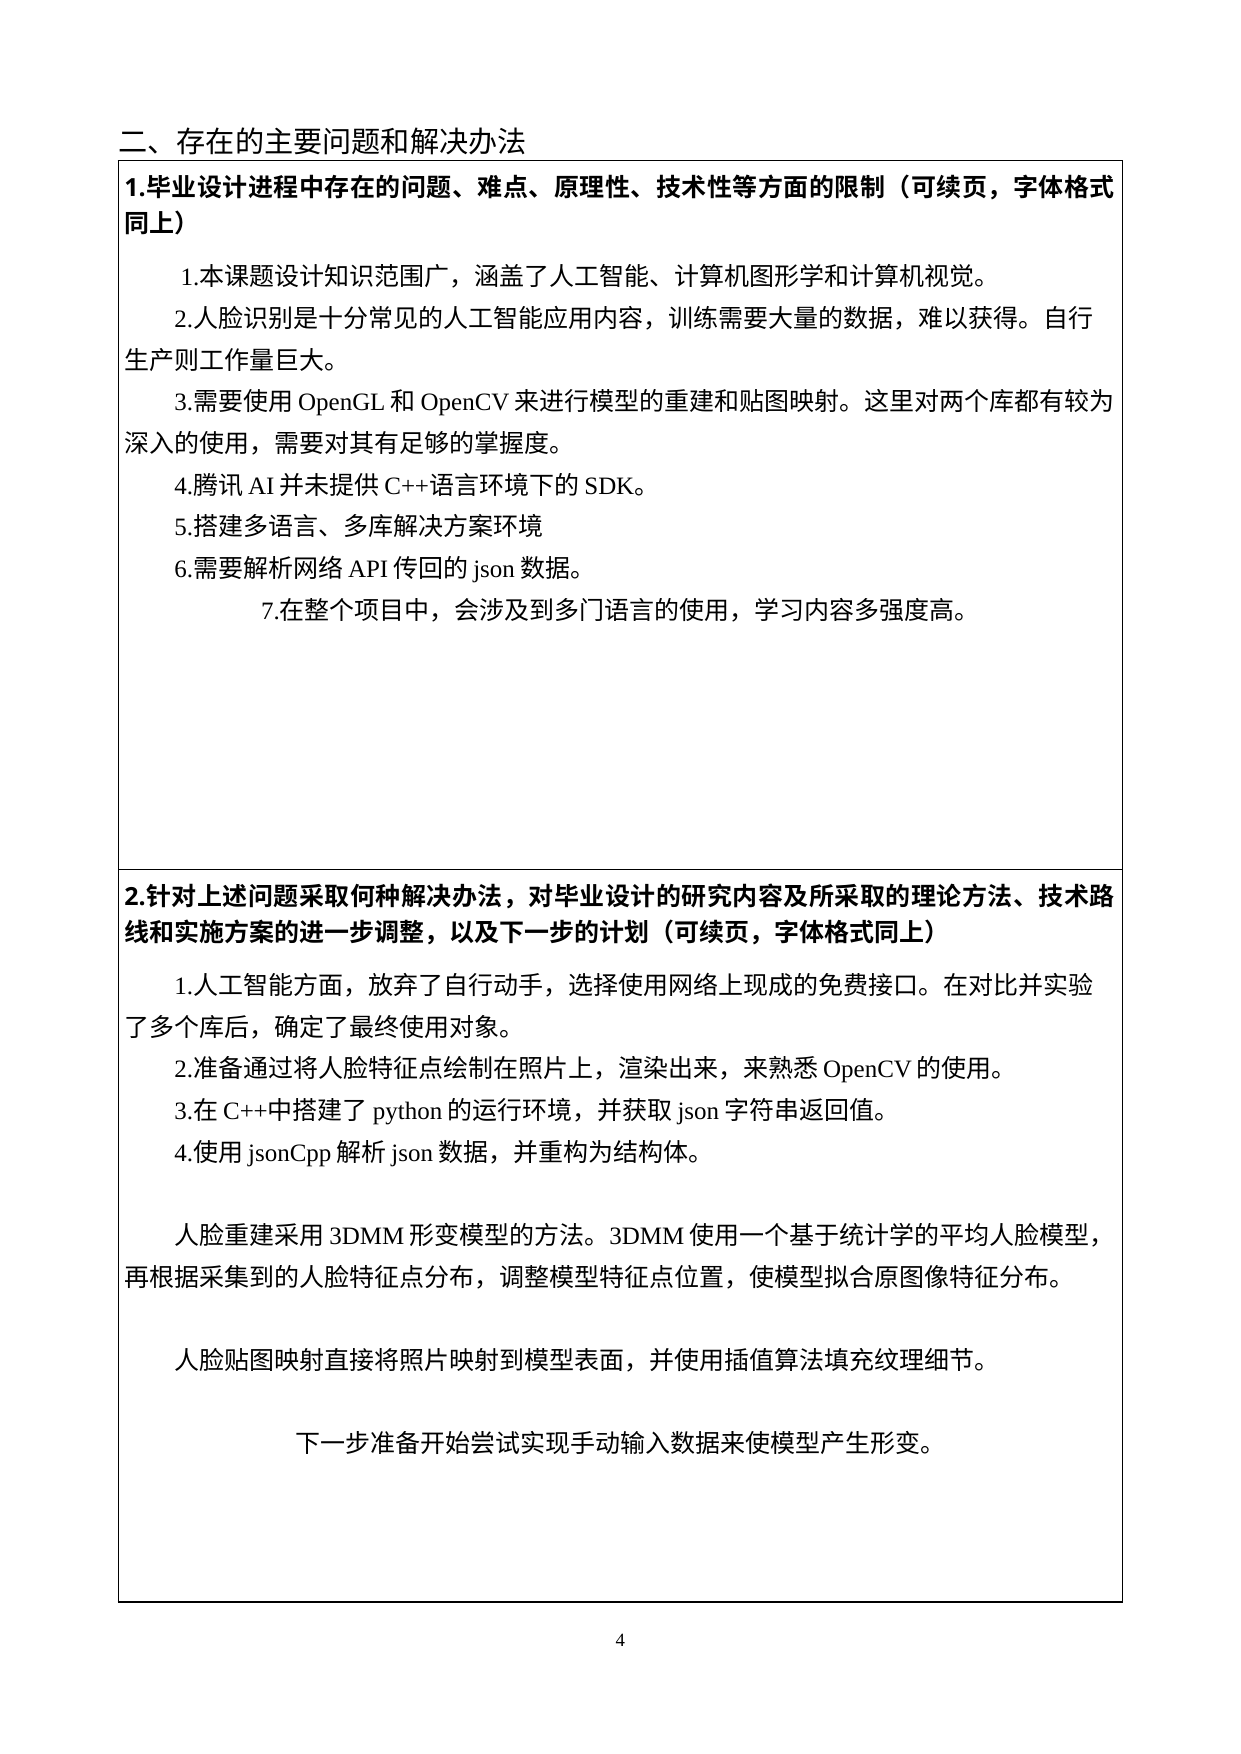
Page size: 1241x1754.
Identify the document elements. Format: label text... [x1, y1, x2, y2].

list 存在的主要问题和解决办法 [118, 118, 1122, 160]
table_cell 2.针对上述问题采取何种解决办法，对毕业设计的研究内容及所采取的理论方法、技术路线和实施方案的进一步调整，以及下一步的计划（可续页，字体格式同上） 1.人工智能方面，放弃了自行动手，选择使用网络上现成的免费接口。在对比并实验了多个库后，确定了最终使用对象。 2.准备通过将人脸特征点绘制在照片上，渲染出来，来熟悉OpenCV的使用。 3.在C++中搭建了python的运行环境，并获取json字符串返回值。 4.使用jsonCpp解析json数据，并重构为结构体。 人脸重建采用3DMM形变模型的方法。3DMM使用一个基于统计学的平均人脸模型，再根据采集到的人脸特征点分布，调整模型特征点位置，使模型拟合原图像特征分布。 人脸贴图映射直接将照片映射到模型表面，并使用插值算法填充纹理细节。 下一步准备开始尝试实现手动输入数据来使模型产生形变。 [119, 870, 1122, 1601]
table_header 1.毕业设计进程中存在的问题、难点、原理性、技术性等方面的限制（可续页，字体格式同上） 1.本课题设计知识范围广，涵盖了人工智能、计算机图形学和计算机视觉。 2.人脸识别是十分常见的人工智能应用内容，训练需要大量的数据，难以获得。自行生产则工作量巨大。 3.需要使用OpenGL和OpenCV来进行模型的重建和贴图映射。这里对两个库都有较为深入的使用，需要对其有足够的掌握度。 4.腾讯AI并未提供C++语言环境下的SDK。 5.搭建多语言、多库解决方案环境 6.需要解析网络API传回的json数据。 7.在整个项目中，会涉及到多门语言的使用，学习内容多强度高。 [119, 161, 1122, 869]
